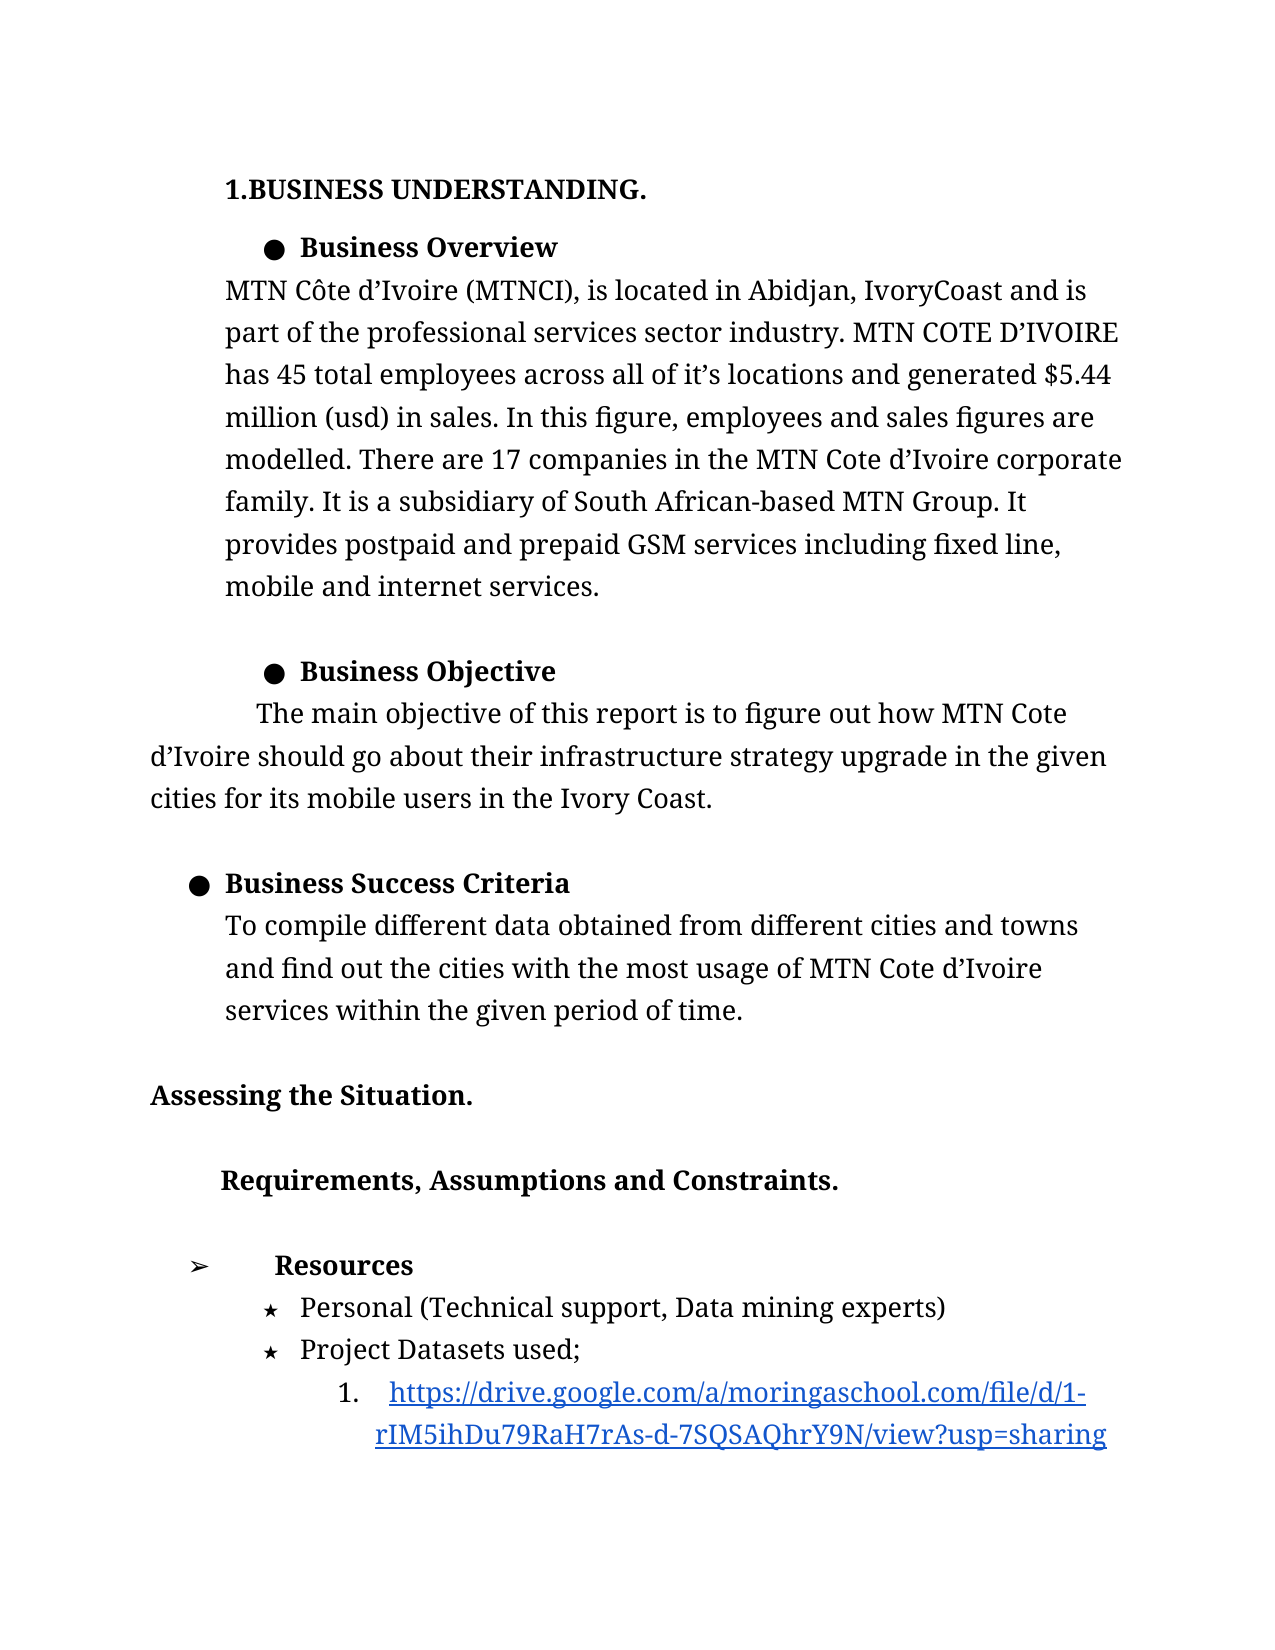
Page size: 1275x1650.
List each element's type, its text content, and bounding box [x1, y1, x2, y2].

list Resources [187, 1246, 1125, 1283]
text Requirements, Assumptions and Constraints. [150, 1161, 1125, 1198]
list Personal (Technical support, Data mining experts) [262, 1288, 1125, 1325]
list https://drive.google.com/a/moringaschool.com/file/d/1-rIM5ihDu79RaH7rAs-d-7SQSAQhrY9N/view?usp=sharing [337, 1373, 1125, 1452]
text MTN Côte d’Ivoire (MTNCI), is located in Abidjan, IvoryCoast and is part of the professional services sector industry. MTN COTE D’IVOIRE has 45 total employees across all of it’s locations and generated $5.44 million (usd) in sales. In this figure, employees and sales figures are modelled. There are 17 companies in the MTN Cote d’Ivoire corporate family. It is a subsidiary of South African-based MTN Group. It provides postpaid and prepaid GSM services including fixed line, mobile and internet services. [225, 271, 1125, 604]
list Business Objective [262, 652, 1125, 689]
text Assessing the Situation. [150, 1076, 1125, 1113]
list Business Success Criteria [187, 864, 1125, 901]
text To compile different data obtained from different cities and towns and find out the cities with the most usage of MTN Cote d’Ivoire services within the given period of time. [225, 907, 1125, 1028]
text The main objective of this report is to figure out how MTN Cote d’Ivoire should go about their infrastructure strategy upgrade in the given cities for its mobile users in the Ivory Coast. [150, 695, 1125, 817]
list Project Datasets used; [262, 1331, 1125, 1368]
list Business Overview [262, 228, 1125, 265]
text 1.BUSINESS UNDERSTANDING. [225, 171, 1125, 208]
